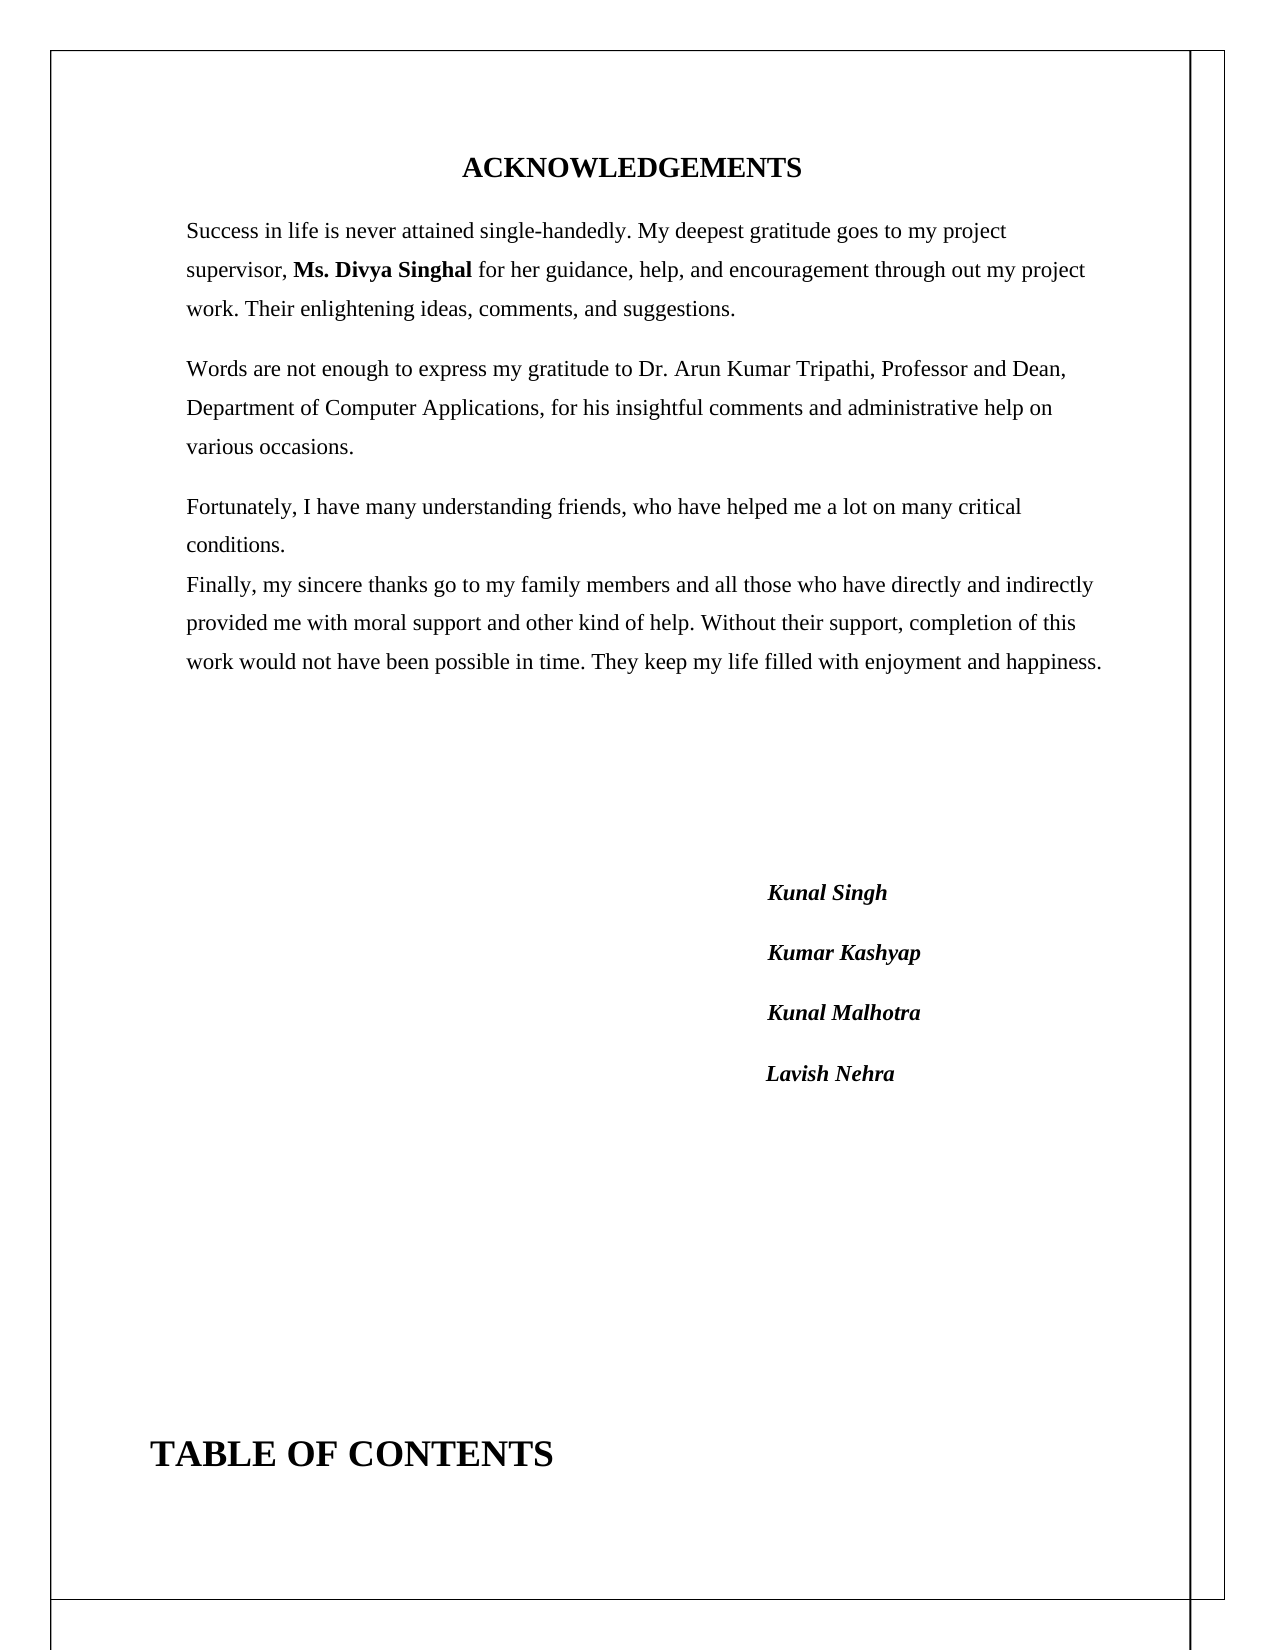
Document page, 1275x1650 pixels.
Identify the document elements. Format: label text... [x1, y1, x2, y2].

subtitle Kunal Singh [767, 879, 1012, 905]
subtitle Kumar Kashyap [710, 939, 1012, 966]
text TABLE OF CONTENTS [150, 1432, 1125, 1475]
subtitle Kunal Malhotra [150, 999, 1012, 1026]
subtitle Fortunately, I have many understanding friends, who have helped me a lot on many critical conditions. [186, 493, 1093, 558]
text ACKNOWLEDGEMENTS [150, 150, 1114, 183]
subtitle Finally, my sincere thanks go to my family members and all those who have directly and indirectly provided me with moral support and other kind of help. Without their support, completion of this work would not have been possible in time. They keep my life filled with enjoyment and happiness. [186, 571, 1125, 674]
subtitle Words are not enough to express my gratitude to Dr. Arun Kumar Tripathi, Professor and Dean, Department of Computer Applications, for his insightful comments and administrative help on various occasions. [186, 355, 1094, 459]
subtitle Lavish Nehra [150, 1060, 1012, 1086]
subtitle Success in life is never attained single-handedly. My deepest gratitude goes to my project supervisor, Ms. Divya Singhal for her guidance, help, and encouragement through out my project work. Their enlightening ideas, comments, and suggestions. [186, 217, 1094, 322]
